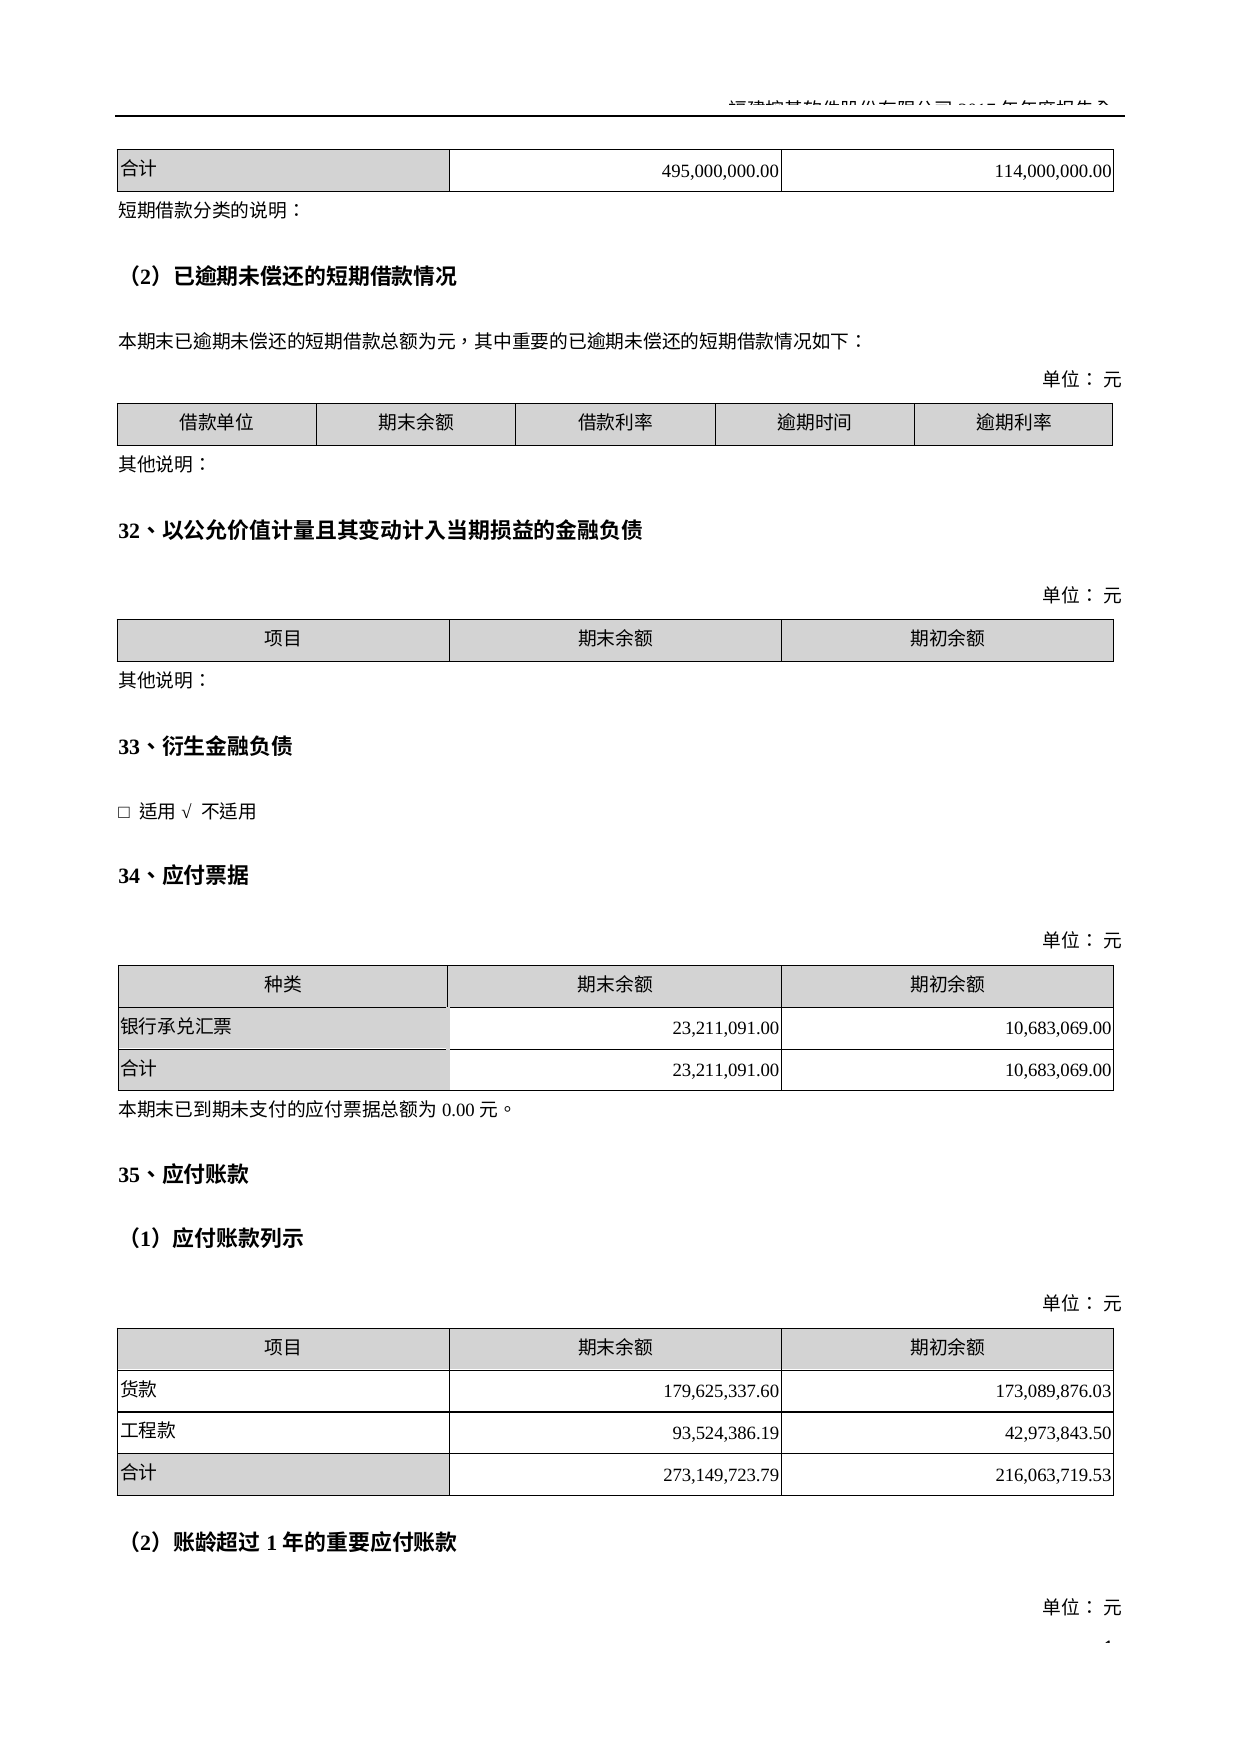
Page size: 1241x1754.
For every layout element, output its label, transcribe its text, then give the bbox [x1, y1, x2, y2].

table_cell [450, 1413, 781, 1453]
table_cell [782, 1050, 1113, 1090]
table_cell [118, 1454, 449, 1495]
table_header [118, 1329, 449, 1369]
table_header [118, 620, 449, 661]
text 其他说明： [118, 451, 1007, 477]
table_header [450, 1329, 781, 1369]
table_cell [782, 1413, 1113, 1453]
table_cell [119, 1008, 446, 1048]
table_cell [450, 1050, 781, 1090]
text 本期末已到期未支付的应付票据总额为 0.00 元。 [118, 1097, 1007, 1122]
text 单位： 元 [102, 928, 1122, 953]
subtitle 35、应付账款 [118, 1159, 1007, 1188]
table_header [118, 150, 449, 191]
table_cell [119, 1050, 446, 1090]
text 单位： 元 [102, 1291, 1122, 1316]
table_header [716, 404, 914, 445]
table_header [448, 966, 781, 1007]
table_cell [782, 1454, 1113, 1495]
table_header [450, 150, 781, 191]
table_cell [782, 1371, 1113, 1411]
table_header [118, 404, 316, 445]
text 短期借款分类的说明： [118, 197, 1007, 223]
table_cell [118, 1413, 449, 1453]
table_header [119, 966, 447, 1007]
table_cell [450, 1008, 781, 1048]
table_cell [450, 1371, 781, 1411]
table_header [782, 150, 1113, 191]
text 单位： 元 [102, 366, 1122, 392]
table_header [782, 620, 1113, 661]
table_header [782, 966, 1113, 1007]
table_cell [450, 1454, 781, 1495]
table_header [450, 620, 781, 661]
subtitle 32、以公允价值计量且其变动计入当期损益的金融负债 [118, 515, 1007, 544]
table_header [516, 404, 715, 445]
subtitle （2）已逾期未偿还的短期借款情况 [118, 261, 1007, 291]
text 单位： 元 [102, 582, 1122, 608]
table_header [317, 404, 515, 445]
subtitle 34、应付票据 [118, 860, 1007, 890]
text 其他说明： [118, 667, 1007, 693]
subtitle （2）账龄超过 1 年的重要应付账款 [118, 1527, 1007, 1557]
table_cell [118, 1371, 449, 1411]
text □ 适用 √ 不适用 [118, 798, 1007, 824]
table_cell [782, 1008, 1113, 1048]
subtitle （1）应付账款列示 [118, 1223, 1007, 1253]
text 单位： 元 [102, 1594, 1122, 1620]
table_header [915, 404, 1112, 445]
text 本期末已逾期未偿还的短期借款总额为元，其中重要的已逾期未偿还的短期借款情况如下： [118, 328, 1007, 354]
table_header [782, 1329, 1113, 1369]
subtitle 33、衍生金融负债 [118, 731, 1007, 761]
